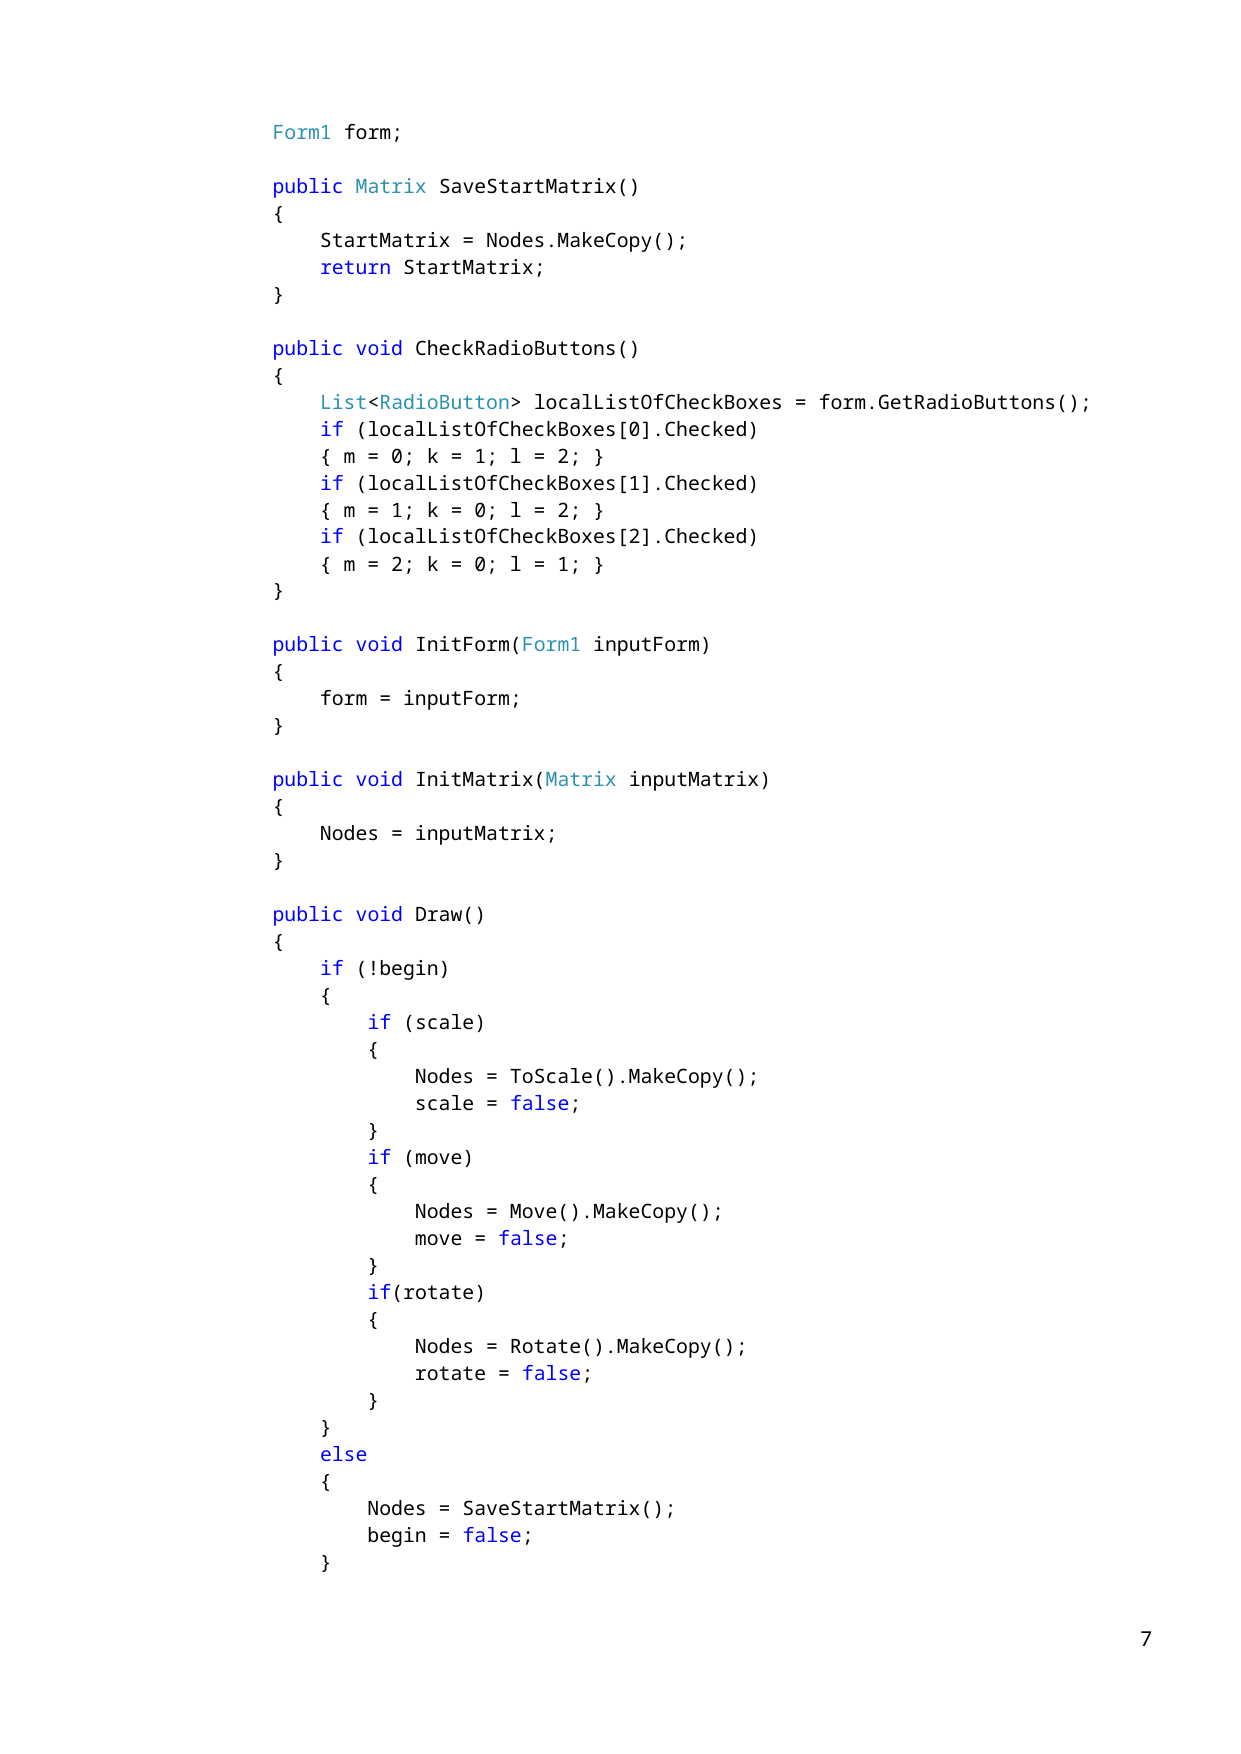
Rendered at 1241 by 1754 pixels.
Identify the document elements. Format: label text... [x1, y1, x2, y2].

text { [177, 658, 1152, 685]
text StartMatrix = Nodes.MakeCopy(); [177, 226, 1152, 253]
text if(rotate) [177, 1278, 1152, 1305]
text { [177, 1467, 1152, 1494]
text form = inputForm; [177, 685, 1152, 712]
text public void CheckRadioButtons() [177, 334, 1152, 361]
text move = false; [177, 1224, 1152, 1251]
text { [177, 1305, 1152, 1332]
text } [177, 1116, 1152, 1143]
text Form1 form; [177, 118, 1152, 145]
text { [177, 361, 1152, 388]
text Nodes = Rotate().MakeCopy(); [177, 1332, 1152, 1359]
text Nodes = inputMatrix; [177, 819, 1152, 847]
text } [177, 1386, 1152, 1413]
text } [177, 847, 1152, 873]
text { [177, 199, 1152, 226]
text { [177, 1035, 1152, 1062]
text return StartMatrix; [177, 253, 1152, 280]
text public void InitMatrix(Matrix inputMatrix) [177, 766, 1152, 793]
text } [177, 577, 1152, 604]
text Nodes = Move().MakeCopy(); [177, 1197, 1152, 1224]
text { m = 0; k = 1; l = 2; } [177, 442, 1152, 469]
text public void Draw() [177, 901, 1152, 927]
text { [177, 793, 1152, 819]
text public void InitForm(Form1 inputForm) [177, 631, 1152, 658]
text scale = false; [177, 1089, 1152, 1116]
text { m = 2; k = 0; l = 1; } [177, 550, 1152, 577]
text if (localListOfCheckBoxes[2].Checked) [177, 523, 1152, 550]
text if (scale) [177, 1008, 1152, 1035]
text } [177, 280, 1152, 307]
text rotate = false; [177, 1359, 1152, 1386]
text if (localListOfCheckBoxes[0].Checked) [177, 415, 1152, 442]
text { [177, 981, 1152, 1008]
text } [177, 1548, 1152, 1575]
text if (localListOfCheckBoxes[1].Checked) [177, 469, 1152, 496]
text Nodes = ToScale().MakeCopy(); [177, 1062, 1152, 1089]
text } [177, 712, 1152, 739]
text else [177, 1440, 1152, 1467]
text List<RadioButton> localListOfCheckBoxes = form.GetRadioButtons(); [177, 388, 1152, 415]
text if (!begin) [177, 954, 1152, 981]
text if (move) [177, 1143, 1152, 1170]
text { [177, 1170, 1152, 1197]
text } [177, 1251, 1152, 1278]
text public Matrix SaveStartMatrix() [177, 172, 1152, 199]
text } [177, 1413, 1152, 1440]
text begin = false; [177, 1521, 1152, 1548]
text Nodes = SaveStartMatrix(); [177, 1494, 1152, 1521]
text { m = 1; k = 0; l = 2; } [177, 496, 1152, 523]
text { [177, 927, 1152, 954]
